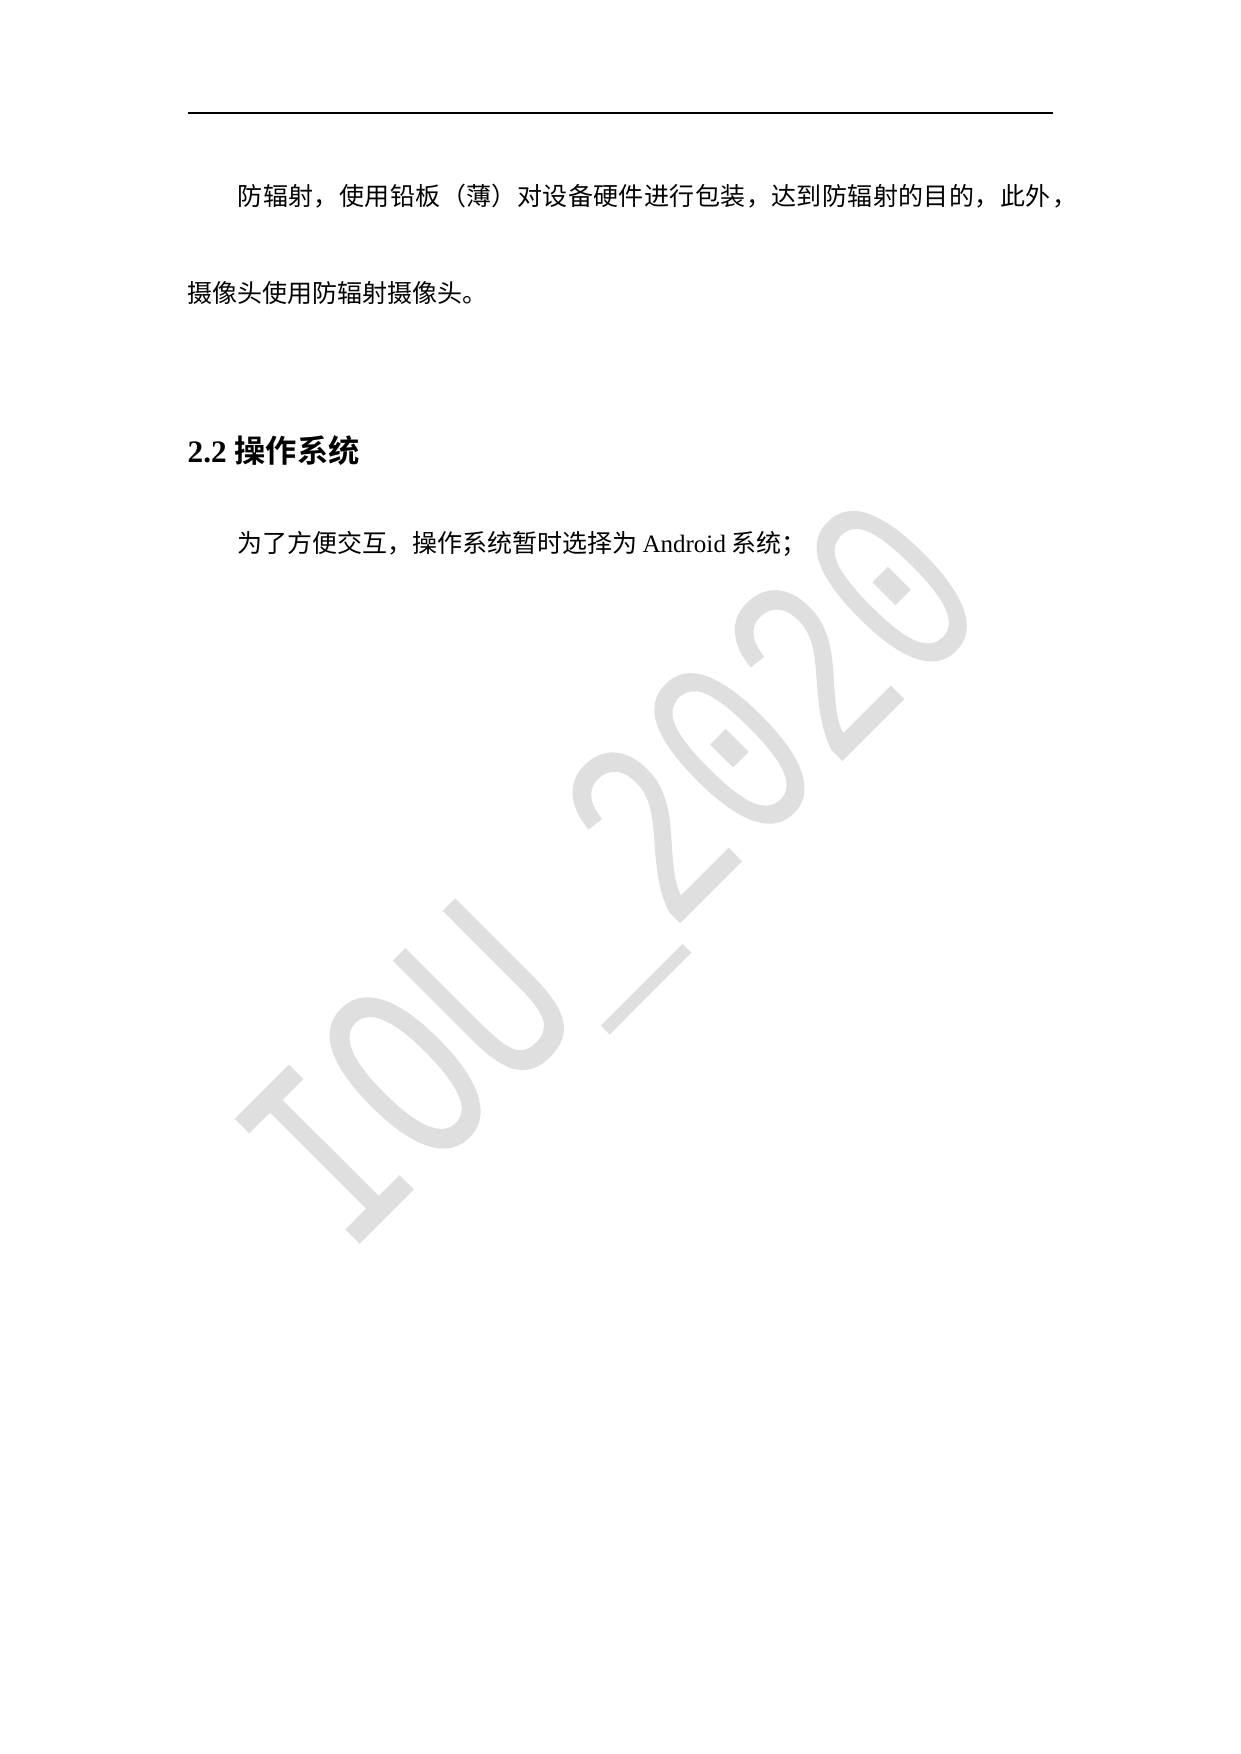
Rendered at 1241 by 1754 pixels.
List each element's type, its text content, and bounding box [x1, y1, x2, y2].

subtitle 2.2 操作系统 [187, 417, 1053, 482]
text 防辐射，使用铅板（薄）对设备硬件进行包装，达到防辐射的目的，此外，摄像头使用防辐射摄像头。 [187, 162, 1053, 324]
text 为了方便交互，操作系统暂时选择为Android系统； [187, 509, 1053, 574]
